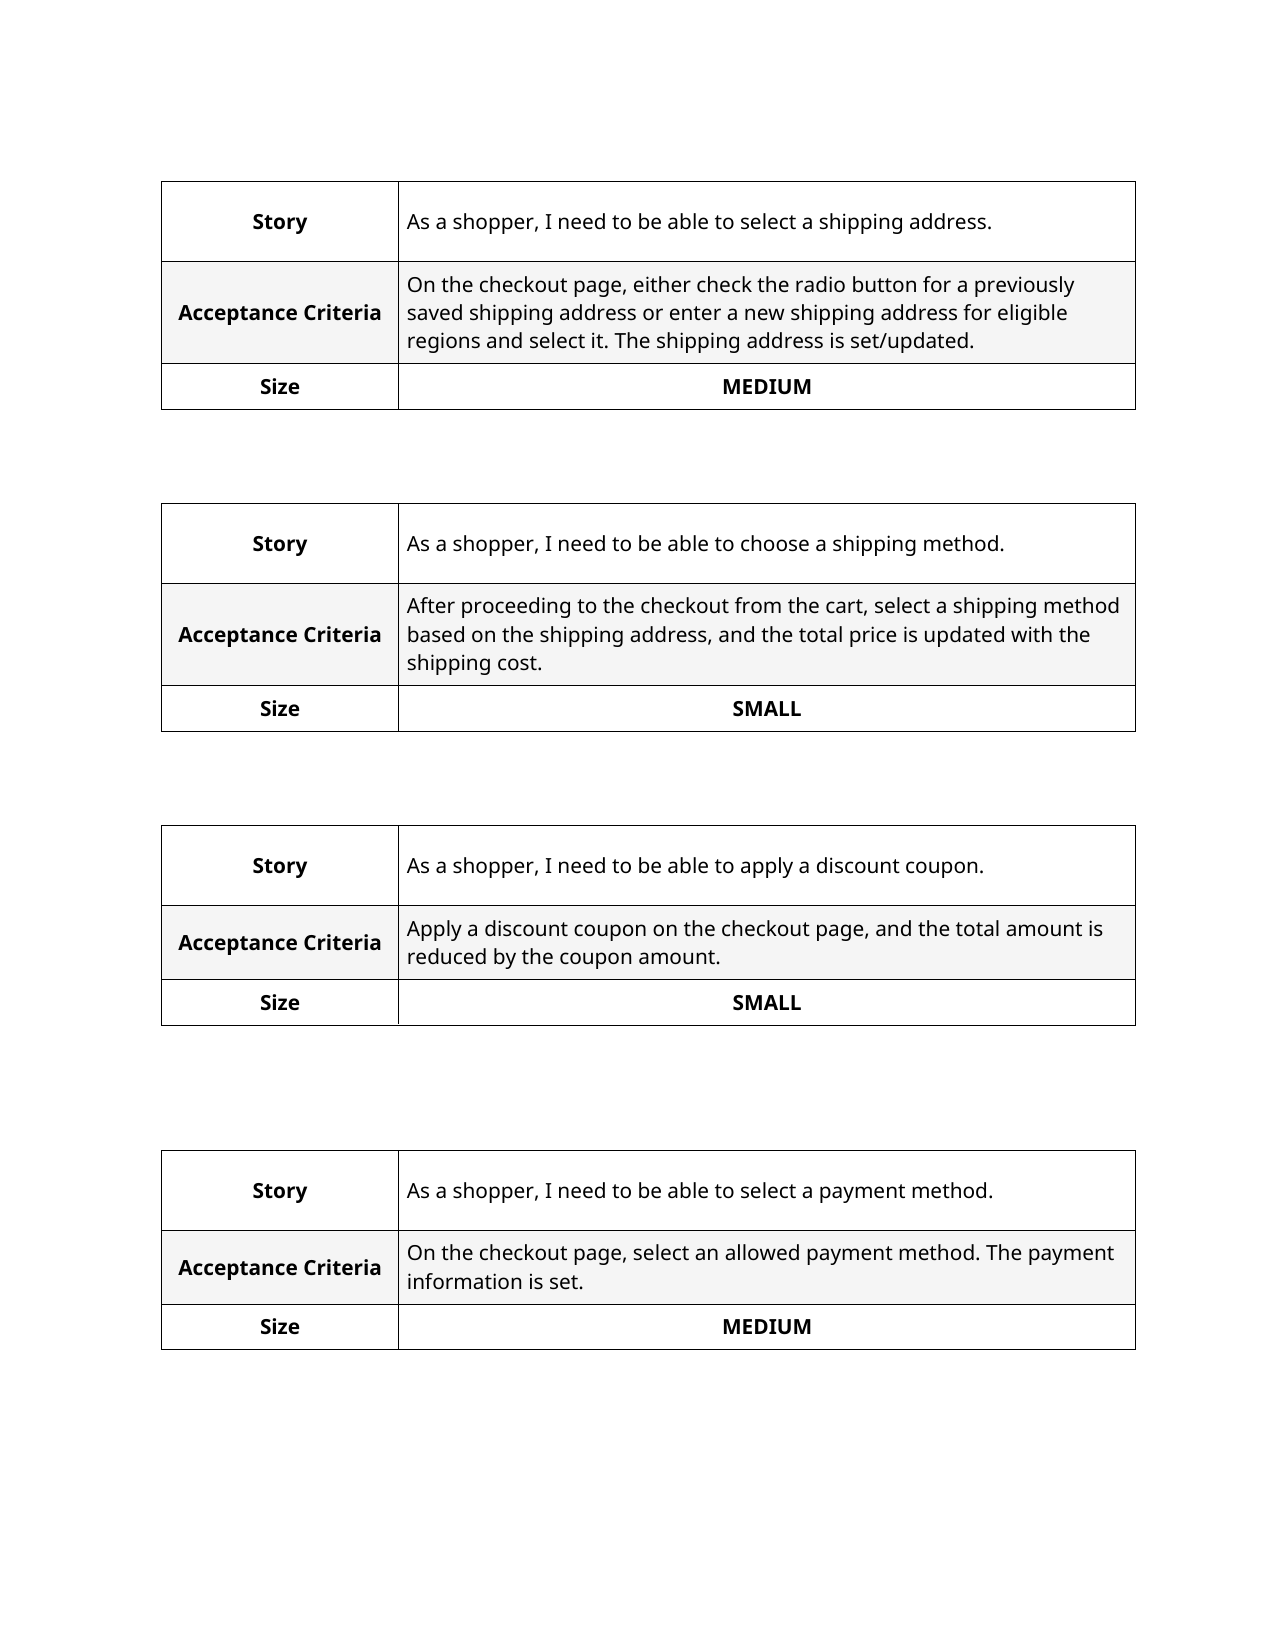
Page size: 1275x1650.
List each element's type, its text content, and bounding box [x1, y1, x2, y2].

table_cell Acceptance Criteria [162, 584, 398, 685]
table_header Story [162, 504, 398, 583]
table_cell On the checkout page, either check the radio button for a previously saved shipping address or enter a new shipping address for eligible regions and select it. The shipping address is set/updated. [399, 262, 1135, 363]
table_cell MEDIUM [399, 1305, 1135, 1349]
table_cell Acceptance Criteria [162, 1231, 398, 1304]
table_header Story [162, 1151, 398, 1229]
table_header Story [162, 182, 398, 261]
table_cell MEDIUM [399, 364, 1135, 409]
table_header As a shopper, I need to be able to choose a shipping method. [399, 504, 1135, 583]
table_cell SMALL [399, 980, 1135, 1024]
table_cell SMALL [399, 686, 1135, 731]
table_header Story [162, 826, 398, 905]
table_cell Size [162, 1305, 398, 1349]
table_cell Size [162, 980, 398, 1024]
table_cell Size [162, 364, 398, 409]
table_header As a shopper, I need to be able to select a shipping address. [399, 182, 1135, 261]
table_cell Size [162, 686, 398, 731]
table_cell After proceeding to the checkout from the cart, select a shipping method based on the shipping address, and the total price is updated with the shipping cost. [399, 584, 1135, 685]
table_cell Acceptance Criteria [162, 906, 398, 979]
table_header As a shopper, I need to be able to apply a discount coupon. [399, 826, 1135, 905]
table_cell On the checkout page, select an allowed payment method. The payment information is set. [399, 1231, 1135, 1304]
table_header As a shopper, I need to be able to select a payment method. [399, 1151, 1135, 1229]
table_cell Acceptance Criteria [162, 262, 398, 363]
table_cell Apply a discount coupon on the checkout page, and the total amount is reduced by the coupon amount. [399, 906, 1135, 979]
